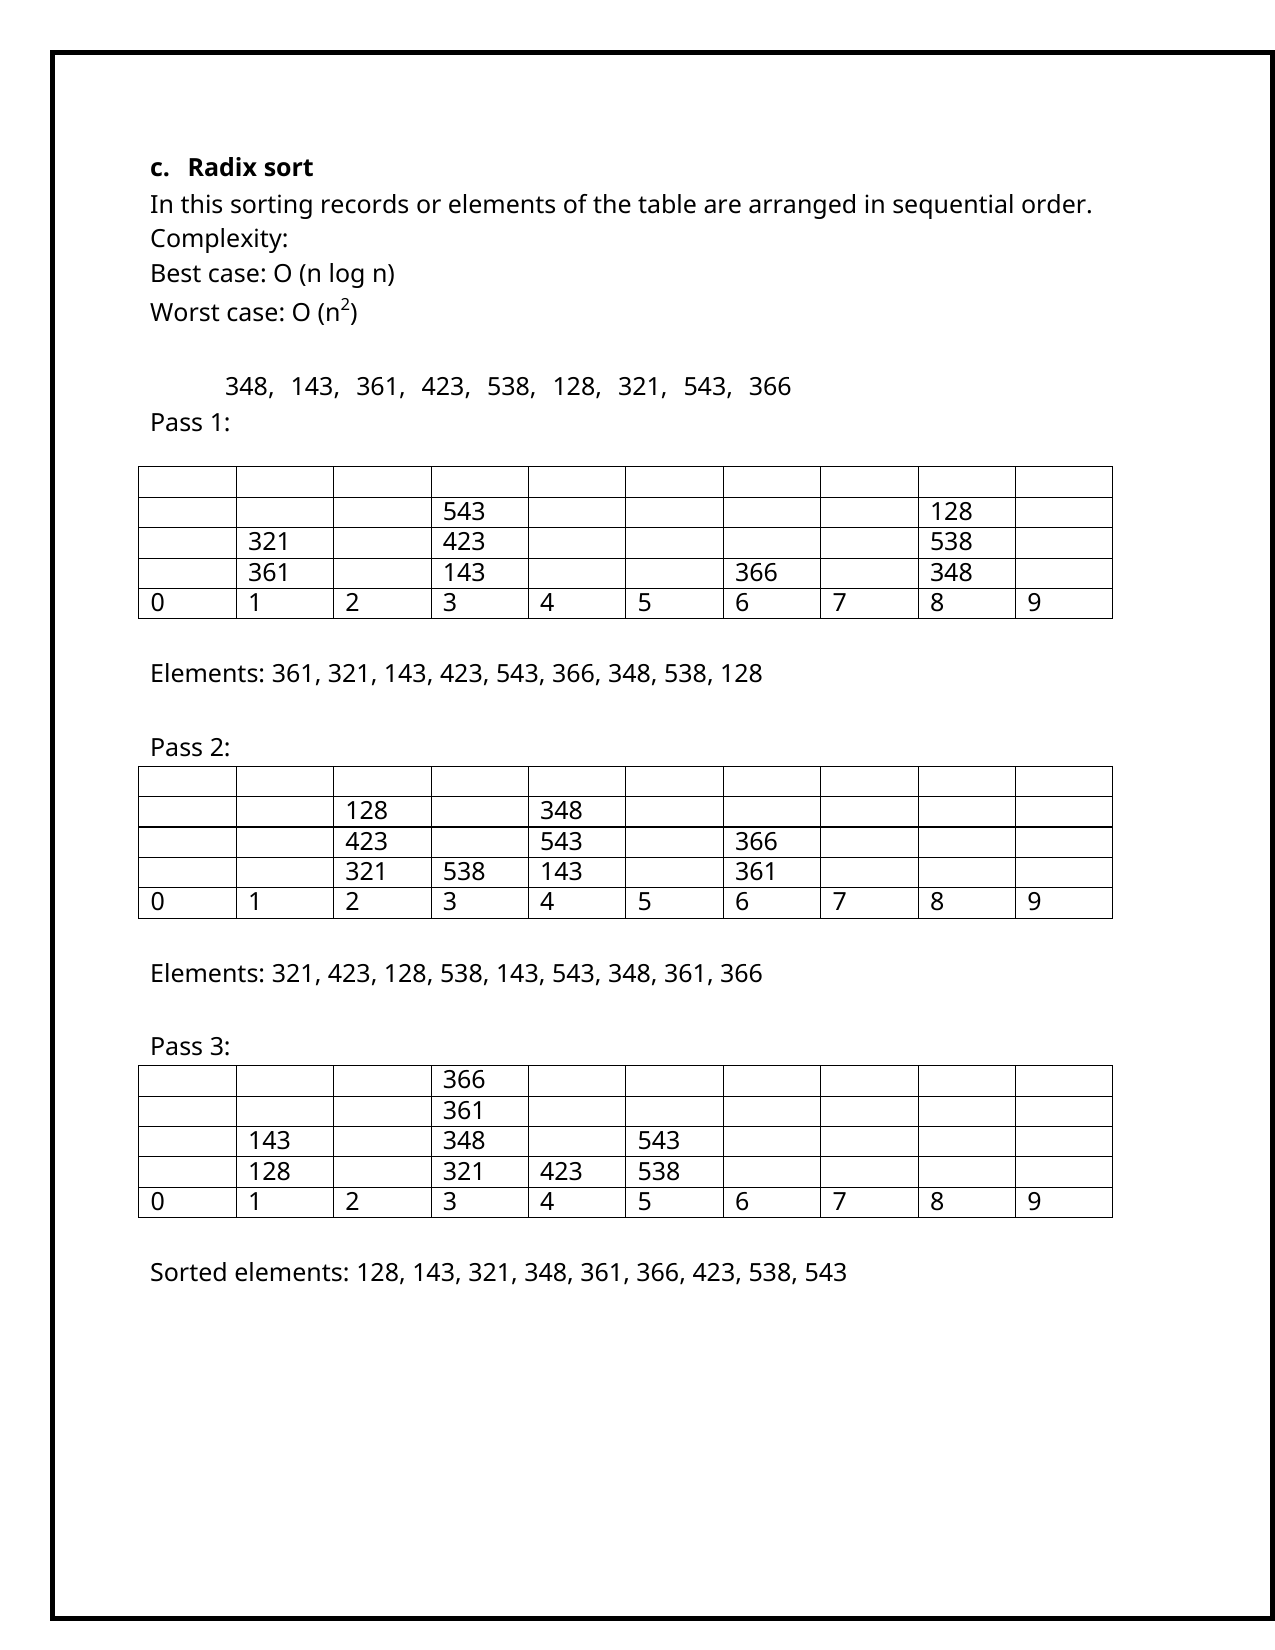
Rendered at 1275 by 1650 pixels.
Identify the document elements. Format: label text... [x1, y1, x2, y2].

table_header [529, 467, 625, 497]
text Best case: O (n log n) Worst case: O (n2) [150, 256, 430, 329]
table_cell [237, 828, 333, 857]
table_cell [237, 797, 333, 826]
table_cell 538 [432, 858, 528, 887]
table_cell 361 [724, 858, 820, 887]
table_header [1016, 767, 1112, 796]
table_cell 0 [139, 589, 236, 618]
text Pass 3: [150, 1028, 1270, 1063]
table_header [432, 767, 528, 796]
table_cell [334, 1097, 431, 1126]
table_cell 4 [529, 888, 625, 917]
table_cell [139, 858, 236, 887]
table_cell [139, 498, 236, 527]
table_cell [626, 1097, 723, 1126]
table_cell 348 [529, 797, 625, 826]
table_cell 7 [821, 589, 918, 618]
table_cell 5 [626, 1188, 723, 1217]
table_cell [919, 797, 1015, 826]
table_cell 4 [529, 589, 625, 618]
table_cell 9 [1016, 888, 1112, 917]
table_cell 366 [724, 828, 820, 857]
table_cell 361 [432, 1097, 528, 1126]
table_cell [139, 559, 236, 588]
table_header [237, 767, 333, 796]
table_cell [626, 828, 723, 857]
table_header [919, 467, 1015, 497]
table_cell [139, 828, 236, 857]
table_cell [919, 858, 1015, 887]
table_header [626, 767, 723, 796]
table_cell [626, 797, 723, 826]
text Elements: 321, 423, 128, 538, 143, 543, 348, 361, 366 [150, 955, 1270, 989]
table_cell 128 [919, 498, 1015, 527]
table_cell [626, 559, 723, 588]
table_header [139, 1066, 236, 1096]
table_cell 348 [919, 559, 1015, 588]
table_cell [139, 1097, 236, 1126]
table_cell [529, 528, 625, 557]
table_cell 5 [626, 888, 723, 917]
table_cell 143 [432, 559, 528, 588]
table_cell 8 [919, 1188, 1015, 1217]
table_cell 538 [626, 1157, 723, 1187]
table_cell [724, 528, 820, 557]
table_header [432, 467, 528, 497]
table_cell 3 [432, 589, 528, 618]
table_cell [626, 528, 723, 557]
table_header [237, 1066, 333, 1096]
text Pass 2: [150, 729, 1270, 763]
table_cell [334, 498, 431, 527]
table_cell [334, 1157, 431, 1187]
text Pass 1: [150, 405, 1270, 439]
table_cell [724, 1097, 820, 1126]
table_cell [529, 498, 625, 527]
table_cell 7 [821, 1188, 918, 1217]
table_cell 423 [529, 1157, 625, 1187]
table_header [821, 467, 918, 497]
table_header [919, 767, 1015, 796]
table_cell 538 [919, 528, 1015, 557]
text Elements: 361, 321, 143, 423, 543, 366, 348, 538, 128 [150, 656, 1270, 690]
table_cell 6 [724, 1188, 820, 1217]
table_cell [821, 828, 918, 857]
table_cell [919, 1157, 1015, 1187]
table_cell 6 [724, 589, 820, 618]
table_cell 543 [626, 1127, 723, 1156]
table_header [334, 467, 431, 497]
table_header [529, 1066, 625, 1096]
table_header [139, 467, 236, 497]
table_cell 423 [334, 828, 431, 857]
table_cell [1016, 797, 1112, 826]
text Complexity: [150, 223, 1270, 253]
table_cell [919, 1097, 1015, 1126]
table_cell 143 [237, 1127, 333, 1156]
table_header [237, 467, 333, 497]
table_cell [1016, 1097, 1112, 1126]
table_cell 1 [237, 1188, 333, 1217]
table_cell [529, 1097, 625, 1126]
table_cell 321 [432, 1157, 528, 1187]
table_cell [821, 1127, 918, 1156]
table_cell 0 [139, 1188, 236, 1217]
table_cell [821, 858, 918, 887]
table_cell [821, 797, 918, 826]
table_header [1016, 467, 1112, 497]
table_cell 0 [139, 888, 236, 917]
table_cell [724, 1157, 820, 1187]
subtitle Radix sort [150, 150, 1270, 184]
table_cell 366 [724, 559, 820, 588]
table_cell [237, 1097, 333, 1126]
table_header [821, 1066, 918, 1096]
table_cell [1016, 828, 1112, 857]
table_cell [529, 559, 625, 588]
table_cell 423 [432, 528, 528, 557]
table_cell [821, 498, 918, 527]
table_header [1016, 1066, 1112, 1096]
table_cell [1016, 498, 1112, 527]
table_cell [724, 498, 820, 527]
table_cell 1 [237, 589, 333, 618]
table_cell [432, 797, 528, 826]
table_cell [821, 1097, 918, 1126]
table_cell 2 [334, 1188, 431, 1217]
table_cell [626, 858, 723, 887]
table_cell [334, 528, 431, 557]
table_cell [139, 1127, 236, 1156]
table_header [334, 767, 431, 796]
table_cell 4 [529, 1188, 625, 1217]
table_cell [529, 1127, 625, 1156]
table_cell 2 [334, 888, 431, 917]
table_cell [432, 828, 528, 857]
text In this sorting records or elements of the table are arranged in sequential order. [150, 186, 1138, 220]
table_cell 3 [432, 888, 528, 917]
table_cell [139, 528, 236, 557]
table_cell [139, 1157, 236, 1187]
table_cell [334, 1127, 431, 1156]
table_cell 9 [1016, 589, 1112, 618]
table_cell [724, 1127, 820, 1156]
table_header [529, 767, 625, 796]
table_cell 8 [919, 589, 1015, 618]
table_cell 543 [529, 828, 625, 857]
table_cell 348 [432, 1127, 528, 1156]
table_header [724, 767, 820, 796]
table_cell 8 [919, 888, 1015, 917]
table_cell [626, 498, 723, 527]
table_cell [237, 498, 333, 527]
table_cell [919, 828, 1015, 857]
table_cell [821, 1157, 918, 1187]
table_cell [139, 797, 236, 826]
table_cell 321 [237, 528, 333, 557]
table_cell 128 [334, 797, 431, 826]
table_cell [821, 559, 918, 588]
table_cell [334, 559, 431, 588]
table_header [626, 467, 723, 497]
table_cell [237, 858, 333, 887]
table_cell [1016, 559, 1112, 588]
table_header [821, 767, 918, 796]
table_cell [821, 528, 918, 557]
table_cell 2 [334, 589, 431, 618]
table_cell 7 [821, 888, 918, 917]
table_cell 543 [432, 498, 528, 527]
table_header [334, 1066, 431, 1096]
table_header 366 [432, 1066, 528, 1096]
table_cell 3 [432, 1188, 528, 1217]
table_cell [919, 1127, 1015, 1156]
table_cell [1016, 528, 1112, 557]
table_header [626, 1066, 723, 1096]
table_cell 321 [334, 858, 431, 887]
table_cell 6 [724, 888, 820, 917]
text Sorted elements: 128, 143, 321, 348, 361, 366, 423, 538, 543 [150, 1255, 1270, 1289]
table_cell 9 [1016, 1188, 1112, 1217]
table_header [724, 467, 820, 497]
table_cell 1 [237, 888, 333, 917]
table_header [919, 1066, 1015, 1096]
table_cell 5 [626, 589, 723, 618]
table_cell 143 [529, 858, 625, 887]
text 348, 143, 361, 423, 538, 128, 321, 543, 366 [225, 368, 1270, 403]
table_cell [1016, 1157, 1112, 1187]
table_header [724, 1066, 820, 1096]
table_cell 128 [237, 1157, 333, 1187]
table_cell [1016, 1127, 1112, 1156]
table_header [139, 767, 236, 796]
table_cell [1016, 858, 1112, 887]
table_cell 361 [237, 559, 333, 588]
table_cell [724, 797, 820, 826]
